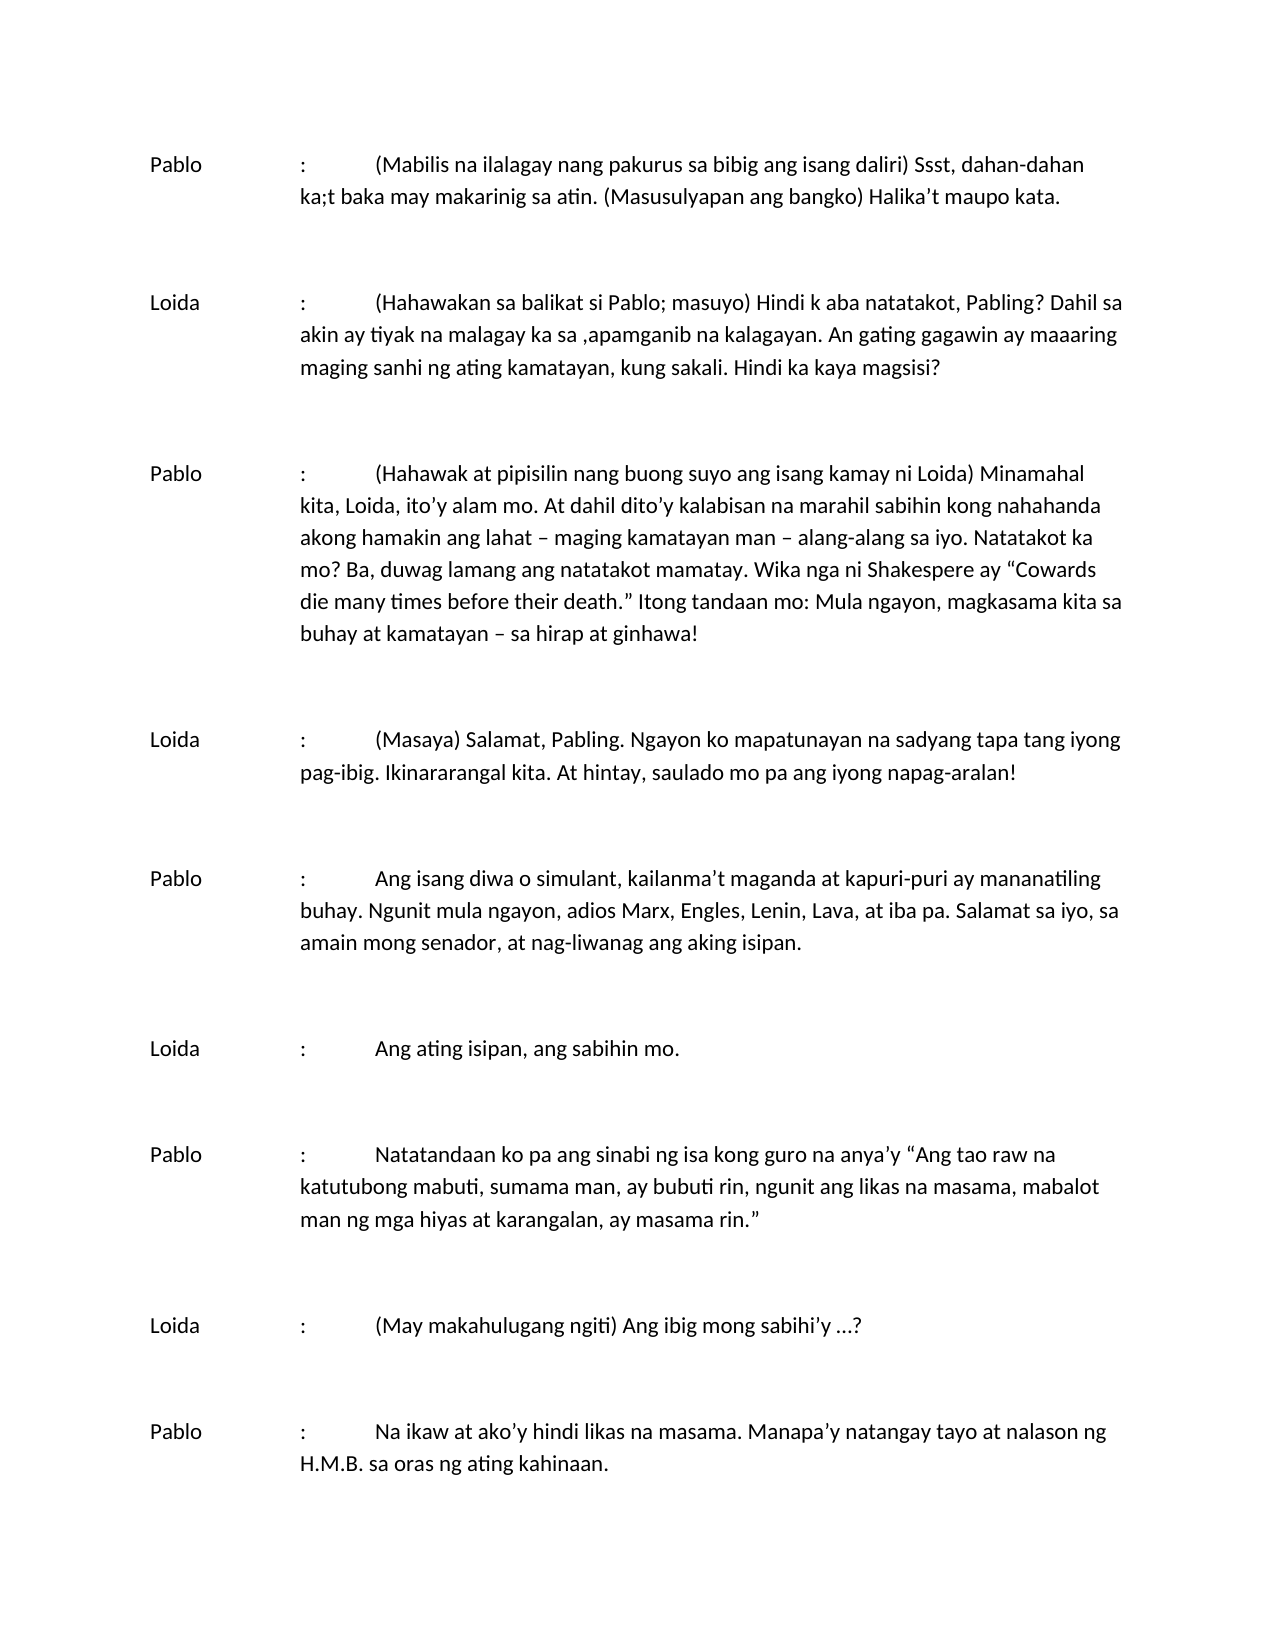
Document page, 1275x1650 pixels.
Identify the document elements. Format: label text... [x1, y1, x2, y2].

text Loida : (May makahulugang ngiti) Ang ibig mong sabihi’y …? [150, 1311, 1125, 1339]
text Pablo : (Mabilis na ilalagay nang pakurus sa bibig ang isang daliri) Ssst, dahan-dahan ka;t baka may makarinig sa atin. (Masusulyapan ang bangko) Halika’t maupo kata. [150, 150, 1125, 210]
text Loida : Ang ating isipan, ang sabihin mo. [150, 1034, 1125, 1062]
text Pablo : (Hahawak at pipisilin nang buong suyo ang isang kamay ni Loida) Minamahal kita, Loida, ito’y alam mo. At dahil dito’y kalabisan na marahil sabihin kong nahahanda akong hamakin ang lahat – maging kamatayan man – alang-alang sa iyo. Natatakot ka mo? Ba, duwag lamang ang natatakot mamatay. Wika nga ni Shakespere ay “Cowards die many times before their death.” Itong tandaan mo: Mula ngayon, magkasama kita sa buhay at kamatayan – sa hirap at ginhawa! [150, 459, 1125, 648]
text Loida : (Hahawakan sa balikat si Pablo; masuyo) Hindi k aba natatakot, Pabling? Dahil sa akin ay tiyak na malagay ka sa ,apamganib na kalagayan. An gating gagawin ay maaaring maging sanhi ng ating kamatayan, kung sakali. Hindi ka kaya magsisi? [150, 288, 1125, 381]
text Pablo : Na ikaw at ako’y hindi likas na masama. Manapa’y natangay tayo at nalason ng H.M.B. sa oras ng ating kahinaan. [150, 1417, 1125, 1477]
text Loida : (Masaya) Salamat, Pabling. Ngayon ko mapatunayan na sadyang tapa tang iyong pag-ibig. Ikinararangal kita. At hintay, saulado mo pa ang iyong napag-aralan! [150, 726, 1125, 786]
text Pablo : Ang isang diwa o simulant, kailanma’t maganda at kapuri-puri ay mananatiling buhay. Ngunit mula ngayon, adios Marx, Engles, Lenin, Lava, at iba pa. Salamat sa iyo, sa amain mong senador, at nag-liwanag ang aking isipan. [150, 864, 1125, 956]
text Pablo : Natatandaan ko pa ang sinabi ng isa kong guro na anya’y “Ang tao raw na katutubong mabuti, sumama man, ay bubuti rin, ngunit ang likas na masama, mabalot man ng mga hiyas at karangalan, ay masama rin.” [150, 1140, 1125, 1233]
